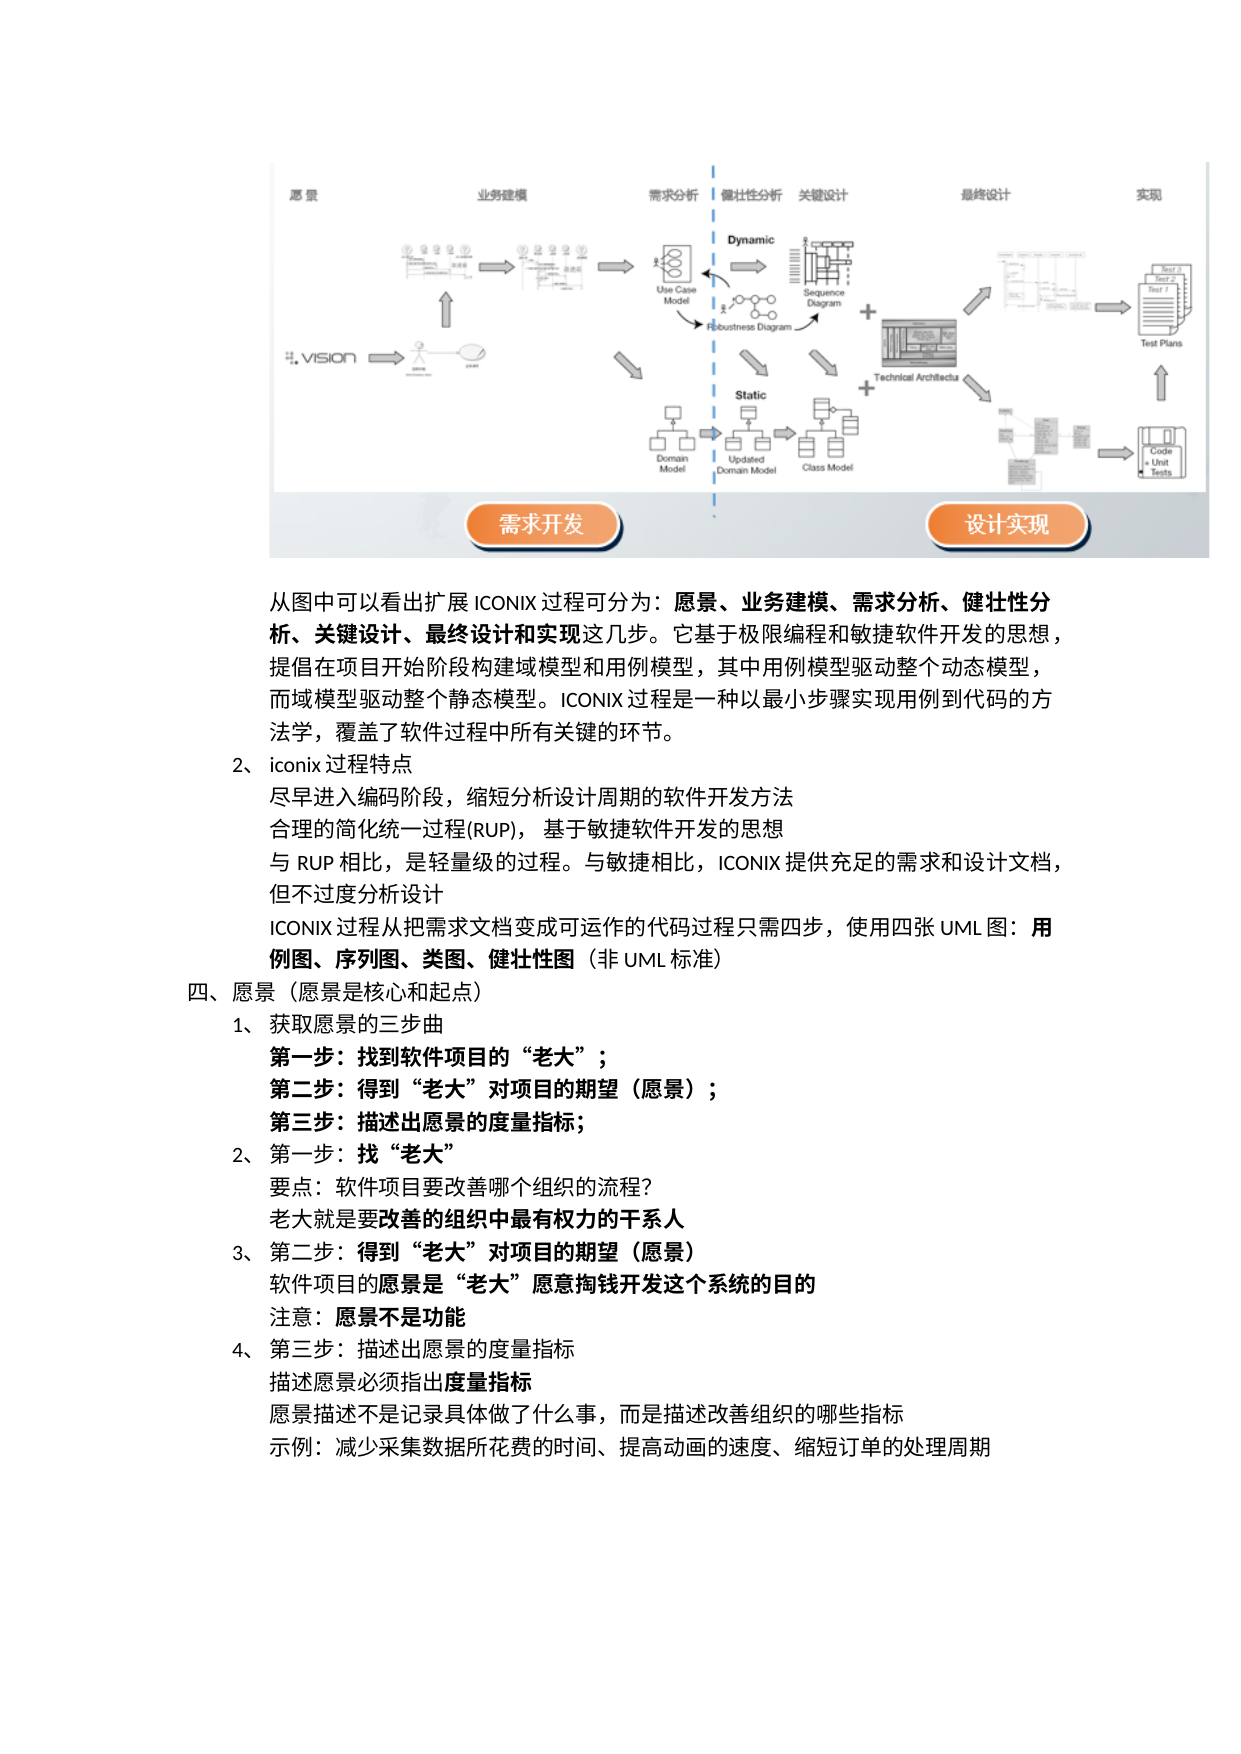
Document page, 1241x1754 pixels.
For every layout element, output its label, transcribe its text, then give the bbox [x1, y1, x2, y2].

picture [269, 162, 1210, 558]
list 要点：软件项目要改善哪个组织的流程？ [269, 1169, 1053, 1202]
list 愿景描述不是记录具体做了什么事，而是描述改善组织的哪些指标 [269, 1397, 1053, 1429]
list ICONIX过程从把需求文档变成可运作的代码过程只需四步，使用四张UML图：用例图、序列图、类图、健壮性图（非UML标准） [269, 909, 1053, 974]
list 注意：愿景不是功能 [269, 1299, 1053, 1332]
list 尽早进入编码阶段，缩短分析设计周期的软件开发方法 [269, 779, 1053, 812]
list 老大就是要改善的组织中最有权力的干系人 [269, 1202, 1053, 1234]
list 愿景（愿景是核心和起点） [187, 974, 1053, 1007]
list 第一步：找到软件项目的“老大”； [269, 1039, 1053, 1072]
list 第三步：描述出愿景的度量指标 [232, 1332, 1053, 1364]
list 从图中可以看出扩展ICONIX过程可分为：愿景、业务建模、需求分析、健壮性分析、关键设计、最终设计和实现这几步。它基于极限编程和敏捷软件开发的思想，提倡在项目开始阶段构建域模型和用例模型，其中用例模型驱动整个动态模型，而域模型驱动整个静态模型。ICONIX过程是一种以最小步骤实现用例到代码的方法学，覆盖了软件过程中所有关键的环节。 [269, 584, 1053, 747]
list 合理的简化统一过程(RUP)， 基于敏捷软件开发的思想 [269, 812, 1053, 844]
list 获取愿景的三步曲 [232, 1007, 1053, 1039]
list 第二步：得到“老大”对项目的期望（愿景）； [269, 1072, 1053, 1104]
list 描述愿景必须指出度量指标 [269, 1364, 1053, 1397]
list 示例：减少采集数据所花费的时间、提高动画的速度、缩短订单的处理周期 [269, 1429, 1053, 1462]
list 第一步：找“老大” [232, 1137, 1053, 1169]
list 与 RUP相比，是轻量级的过程。与敏捷相比，ICONIX提供充足的需求和设计文档，但不过度分析设计 [269, 844, 1053, 909]
list 软件项目的愿景是“老大”愿意掏钱开发这个系统的目的 [269, 1267, 1053, 1299]
list 第二步：得到“老大”对项目的期望（愿景） [232, 1234, 1053, 1267]
list iconix过程特点 [232, 747, 1053, 779]
list 第三步：描述出愿景的度量指标； [269, 1104, 1053, 1137]
